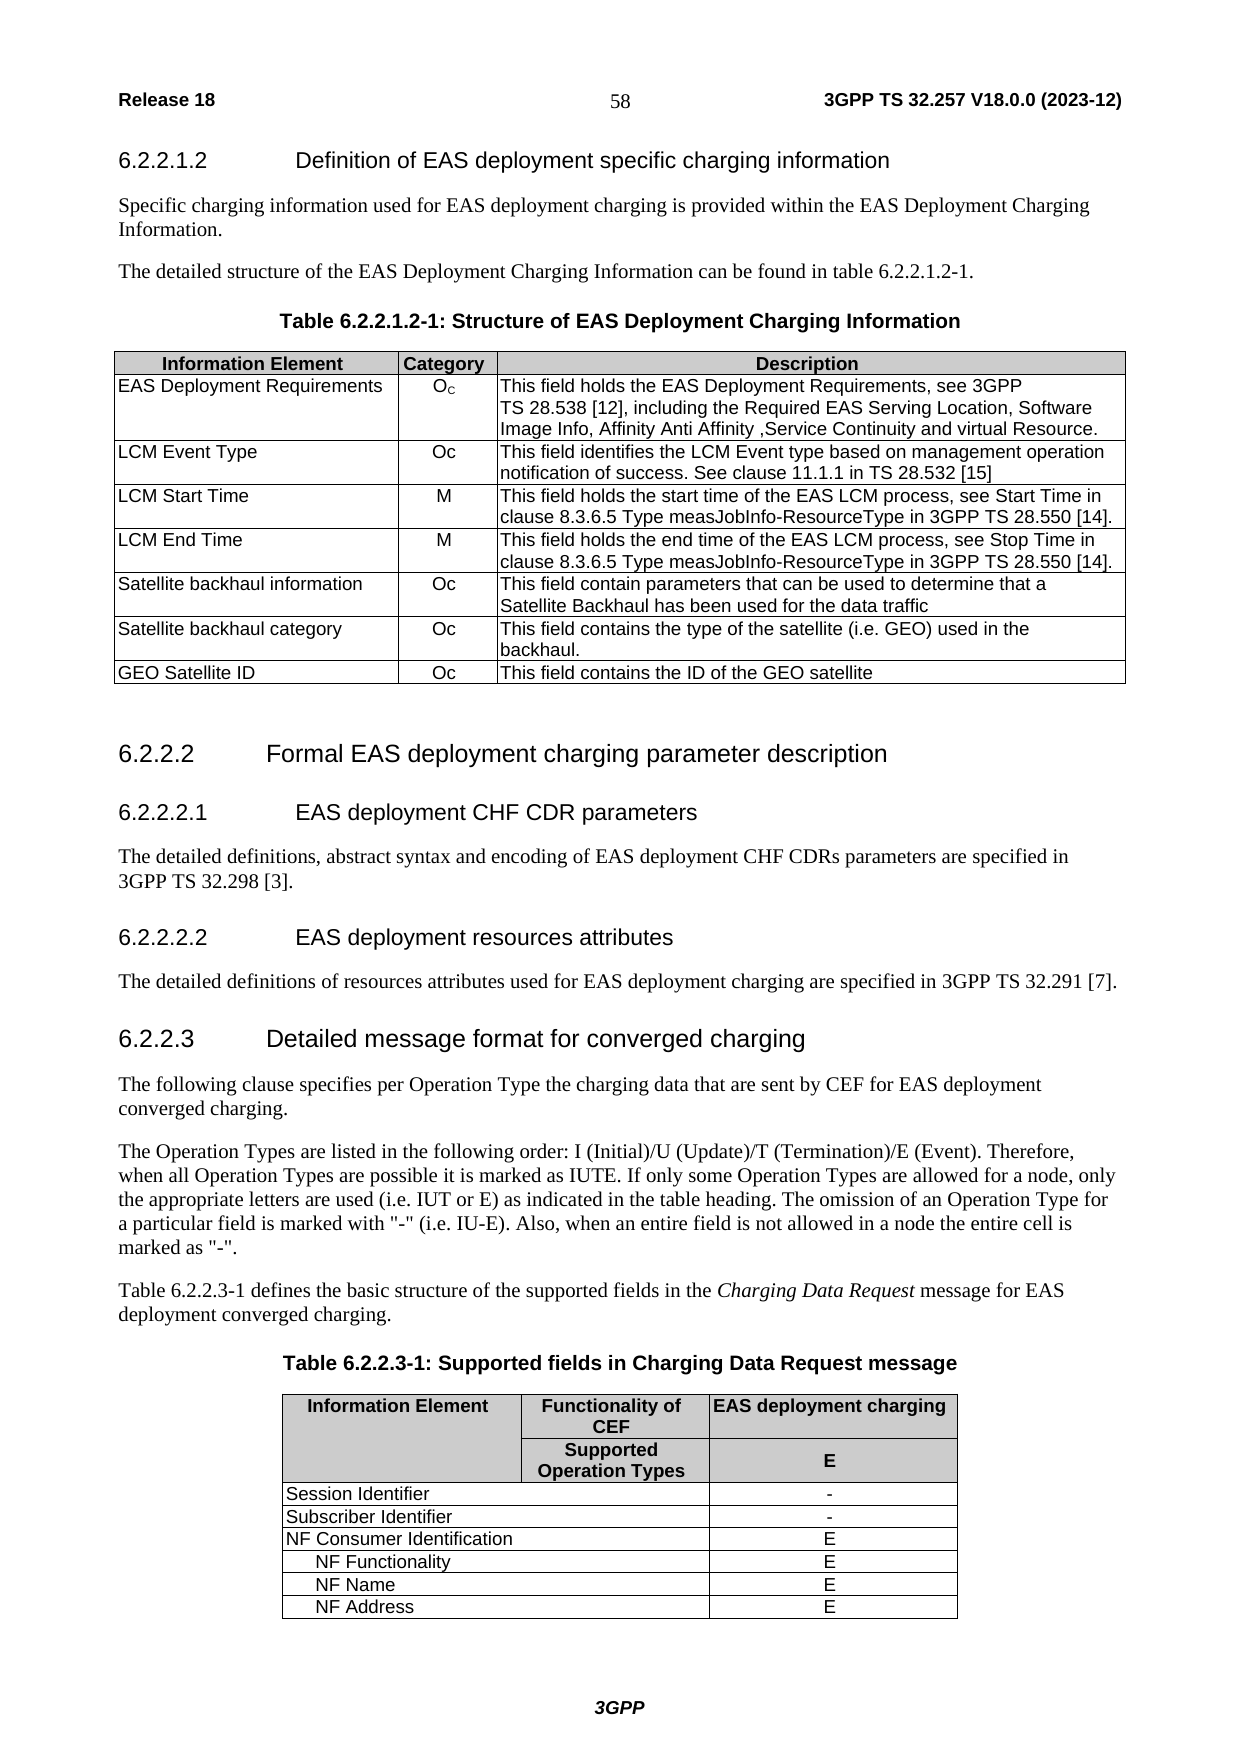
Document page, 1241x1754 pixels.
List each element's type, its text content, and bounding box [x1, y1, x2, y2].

table_cell This field identifies the LCM Event type based on management operation notification of success. See clause 11.1.1 in TS 28.532 [15] [498, 441, 1125, 484]
table_cell M [399, 485, 497, 528]
table_cell LCM Event Type [115, 441, 398, 484]
table_cell This field holds the EAS Deployment Requirements, see 3GPP TS 28.538 [12], including the Required EAS Serving Location, Software Image Info, Affinity Anti Affinity ,Service Continuity and virtual Resource. [498, 375, 1125, 439]
table_cell This field contains the type of the satellite (i.e. GEO) used in the backhaul. [498, 617, 1125, 660]
table_header Information Element [115, 352, 398, 374]
table_cell Oc [399, 617, 497, 660]
table_cell Supported Operation Types [522, 1439, 709, 1482]
table_cell Oc [399, 573, 497, 616]
table_cell M [399, 529, 497, 572]
table_cell E [710, 1573, 957, 1595]
text Table 6.2.2.3-1: Supported fields in Charging Data Request message [118, 1351, 1122, 1375]
text Table 6.2.2.1.2-1: Structure of EAS Deployment Charging Information [118, 308, 1122, 332]
table_header Functionality of CEF [522, 1395, 709, 1438]
text The following clause specifies per Operation Type the charging data that are sent by CEF for EAS deployment converged charging. [118, 1072, 1122, 1120]
table_cell This field contain parameters that can be used to determine that a Satellite Backhaul has been used for the data traffic [498, 573, 1125, 616]
text The detailed structure of the EAS Deployment Charging Information can be found in table 6.2.2.1.2-1. [118, 259, 1122, 283]
text The detailed definitions, abstract syntax and encoding of EAS deployment CHF CDRs parameters are specified in 3GPP TS 32.298 [3]. [118, 844, 1122, 893]
table_cell NF Functionality [283, 1551, 709, 1572]
text Specific charging information used for EAS deployment charging is provided within the EAS Deployment Charging Information. [118, 193, 1122, 241]
text The detailed definitions of resources attributes used for EAS deployment charging are specified in 3GPP TS 32.291 [7]. [118, 969, 1122, 993]
table_cell LCM End Time [115, 529, 398, 572]
table_cell Oc [399, 661, 497, 683]
table_cell E [710, 1551, 957, 1572]
table_cell OC [399, 375, 497, 439]
table_cell GEO Satellite ID [115, 661, 398, 683]
table_cell EAS Deployment Requirements [115, 375, 398, 439]
text Table 6.2.2.3-1 defines the basic structure of the supported fields in the Charging Data Request message for EAS deployment converged charging. [118, 1278, 1122, 1326]
table_cell - [710, 1483, 957, 1504]
table_cell This field contains the ID of the GEO satellite [498, 661, 1125, 683]
subtitle 6.2.2.2 Formal EAS deployment charging parameter description [118, 739, 1122, 768]
table_cell Subscriber Identifier [283, 1506, 709, 1527]
table_cell E [710, 1596, 957, 1617]
table_cell Session Identifier [283, 1483, 709, 1504]
table_cell Oc [399, 441, 497, 484]
table_header EAS deployment charging [710, 1395, 957, 1438]
table_header Category [399, 352, 497, 374]
table_header Information Element [283, 1395, 521, 1482]
table_cell E [710, 1439, 957, 1482]
subtitle 6.2.2.2.2 EAS deployment resources attributes [118, 924, 1122, 950]
subtitle 6.2.2.2.1 EAS deployment CHF CDR parameters [118, 799, 1122, 826]
table_cell - [710, 1506, 957, 1527]
table_cell Satellite backhaul information [115, 573, 398, 616]
subtitle 6.2.2.3 Detailed message format for converged charging [118, 1024, 1122, 1053]
text The Operation Types are listed in the following order: I (Initial)/U (Update)/T (Termination)/E (Event). Therefore, when all Operation Types are possible it is marked as IUTE. If only some Operation Types are allowed for a node, only the appropriate letters are used (i.e. IUT or E) as indicated in the table heading. The omission of an Operation Type for a particular field is marked with "-" (i.e. IU-E). Also, when an entire field is not allowed in a node the entire cell is marked as "-". [118, 1139, 1122, 1259]
table_header Description [498, 352, 1125, 374]
table_cell This field holds the end time of the EAS LCM process, see Stop Time in clause 8.3.6.5 Type measJobInfo-ResourceType in 3GPP TS 28.550 [14]. [498, 529, 1125, 572]
table_cell NF Consumer Identification [283, 1528, 709, 1550]
table_cell Satellite backhaul category [115, 617, 398, 660]
table_cell E [710, 1528, 957, 1550]
subtitle 6.2.2.1.2 Definition of EAS deployment specific charging information [118, 147, 1122, 174]
table_cell NF Name [283, 1573, 709, 1595]
table_cell LCM Start Time [115, 485, 398, 528]
table_cell NF Address [283, 1596, 709, 1617]
table_cell This field holds the start time of the EAS LCM process, see Start Time in clause 8.3.6.5 Type measJobInfo-ResourceType in 3GPP TS 28.550 [14]. [498, 485, 1125, 528]
